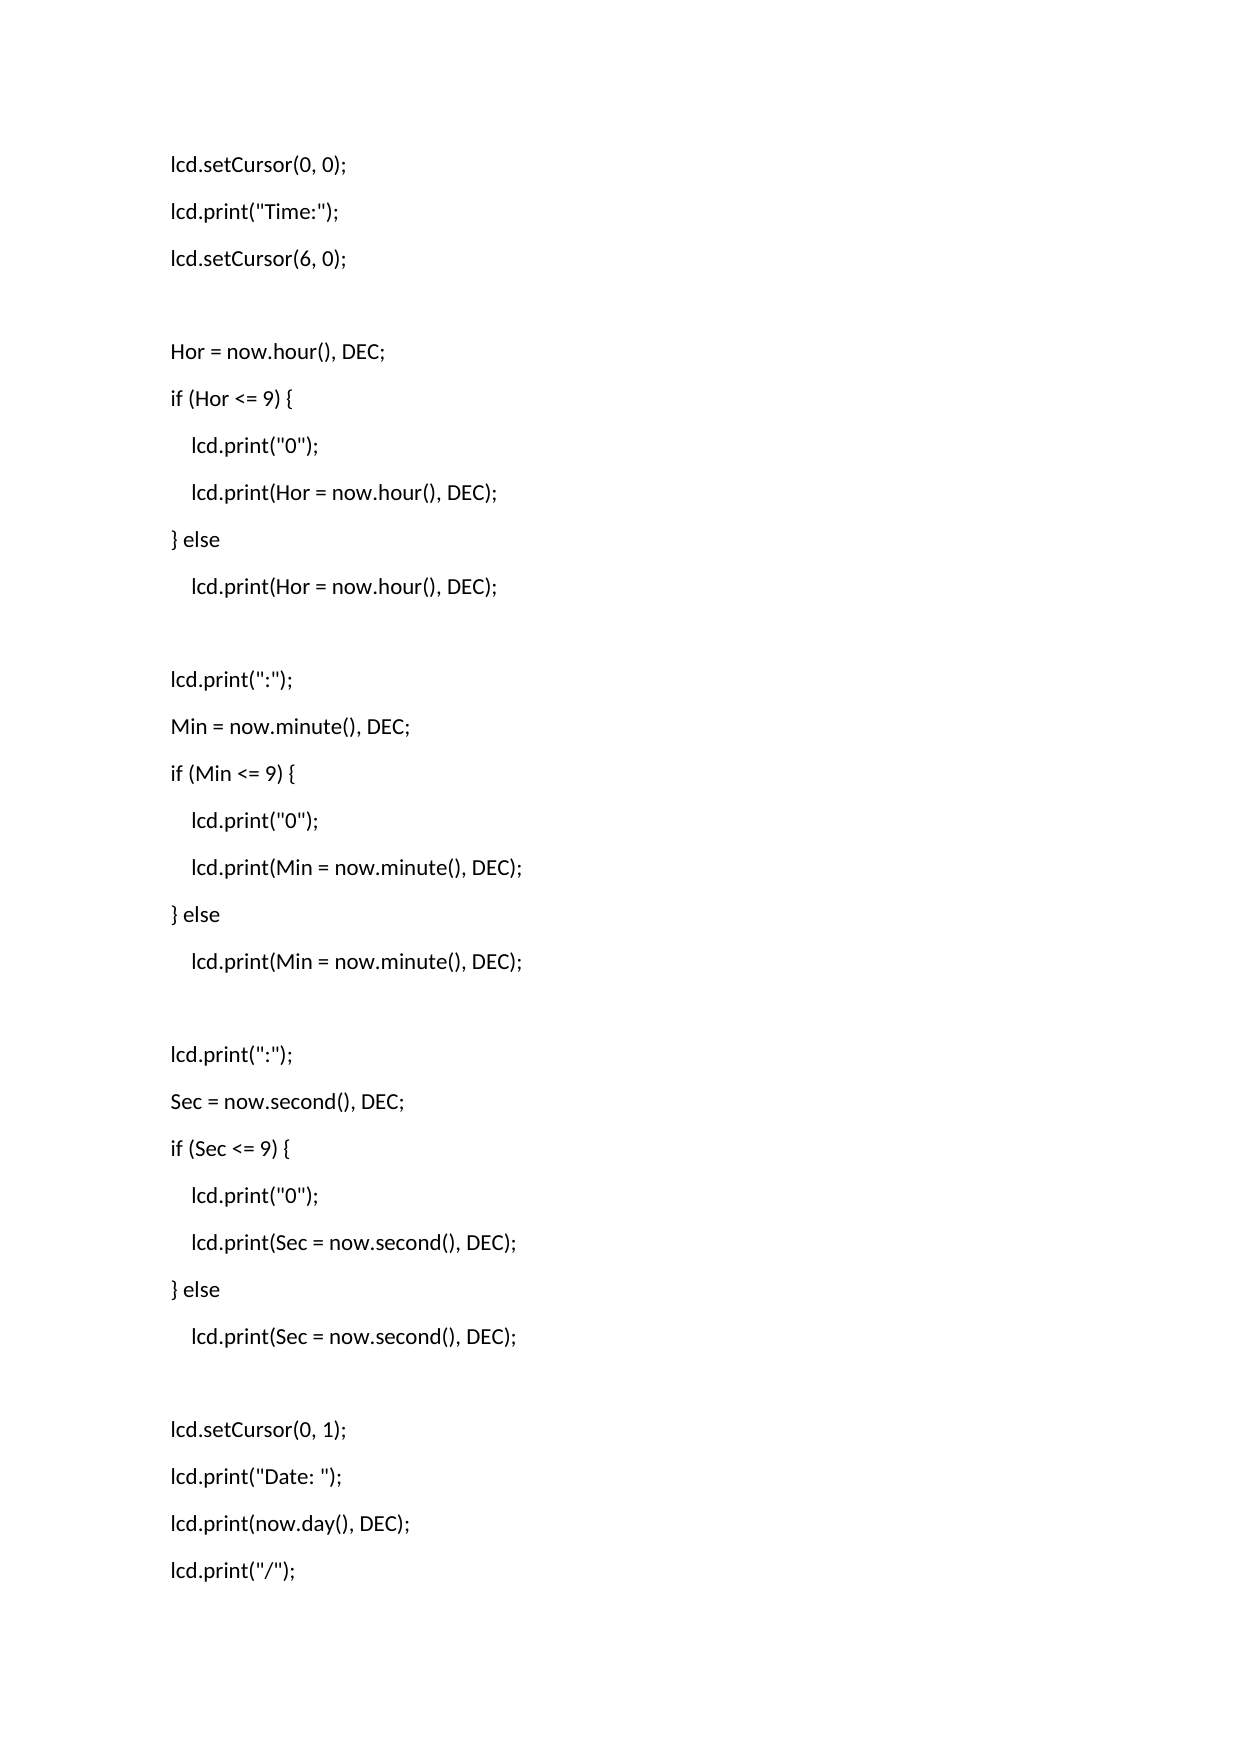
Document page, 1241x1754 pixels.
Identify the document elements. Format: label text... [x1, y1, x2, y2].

text if (Min <= 9) { [150, 759, 1090, 787]
text if (Hor <= 9) { [150, 384, 1090, 412]
text lcd.print(Sec = now.second(), DEC); [150, 1322, 1090, 1350]
text lcd.print(now.day(), DEC); [150, 1509, 1090, 1537]
text lcd.print(":"); [150, 1041, 1090, 1069]
text } else [150, 1275, 1090, 1303]
text lcd.print(Min = now.minute(), DEC); [150, 853, 1090, 881]
text lcd.print(Hor = now.hour(), DEC); [150, 478, 1090, 506]
text lcd.print("Date: "); [150, 1462, 1090, 1491]
text lcd.print(":"); [150, 666, 1090, 694]
text } else [150, 525, 1090, 553]
text lcd.print("0"); [150, 806, 1090, 834]
text Hor = now.hour(), DEC; [150, 337, 1090, 366]
text Min = now.minute(), DEC; [150, 712, 1090, 741]
text lcd.setCursor(0, 0); [150, 150, 1090, 178]
text lcd.print("Time:"); [150, 197, 1090, 225]
text lcd.print(Sec = now.second(), DEC); [150, 1228, 1090, 1256]
text lcd.print("/"); [150, 1556, 1090, 1584]
text lcd.print("0"); [150, 431, 1090, 459]
text lcd.print(Hor = now.hour(), DEC); [150, 572, 1090, 600]
text Sec = now.second(), DEC; [150, 1087, 1090, 1116]
text if (Sec <= 9) { [150, 1134, 1090, 1162]
text lcd.print("0"); [150, 1181, 1090, 1209]
text lcd.setCursor(0, 1); [150, 1416, 1090, 1444]
text } else [150, 900, 1090, 928]
text lcd.setCursor(6, 0); [150, 244, 1090, 272]
text lcd.print(Min = now.minute(), DEC); [150, 947, 1090, 975]
